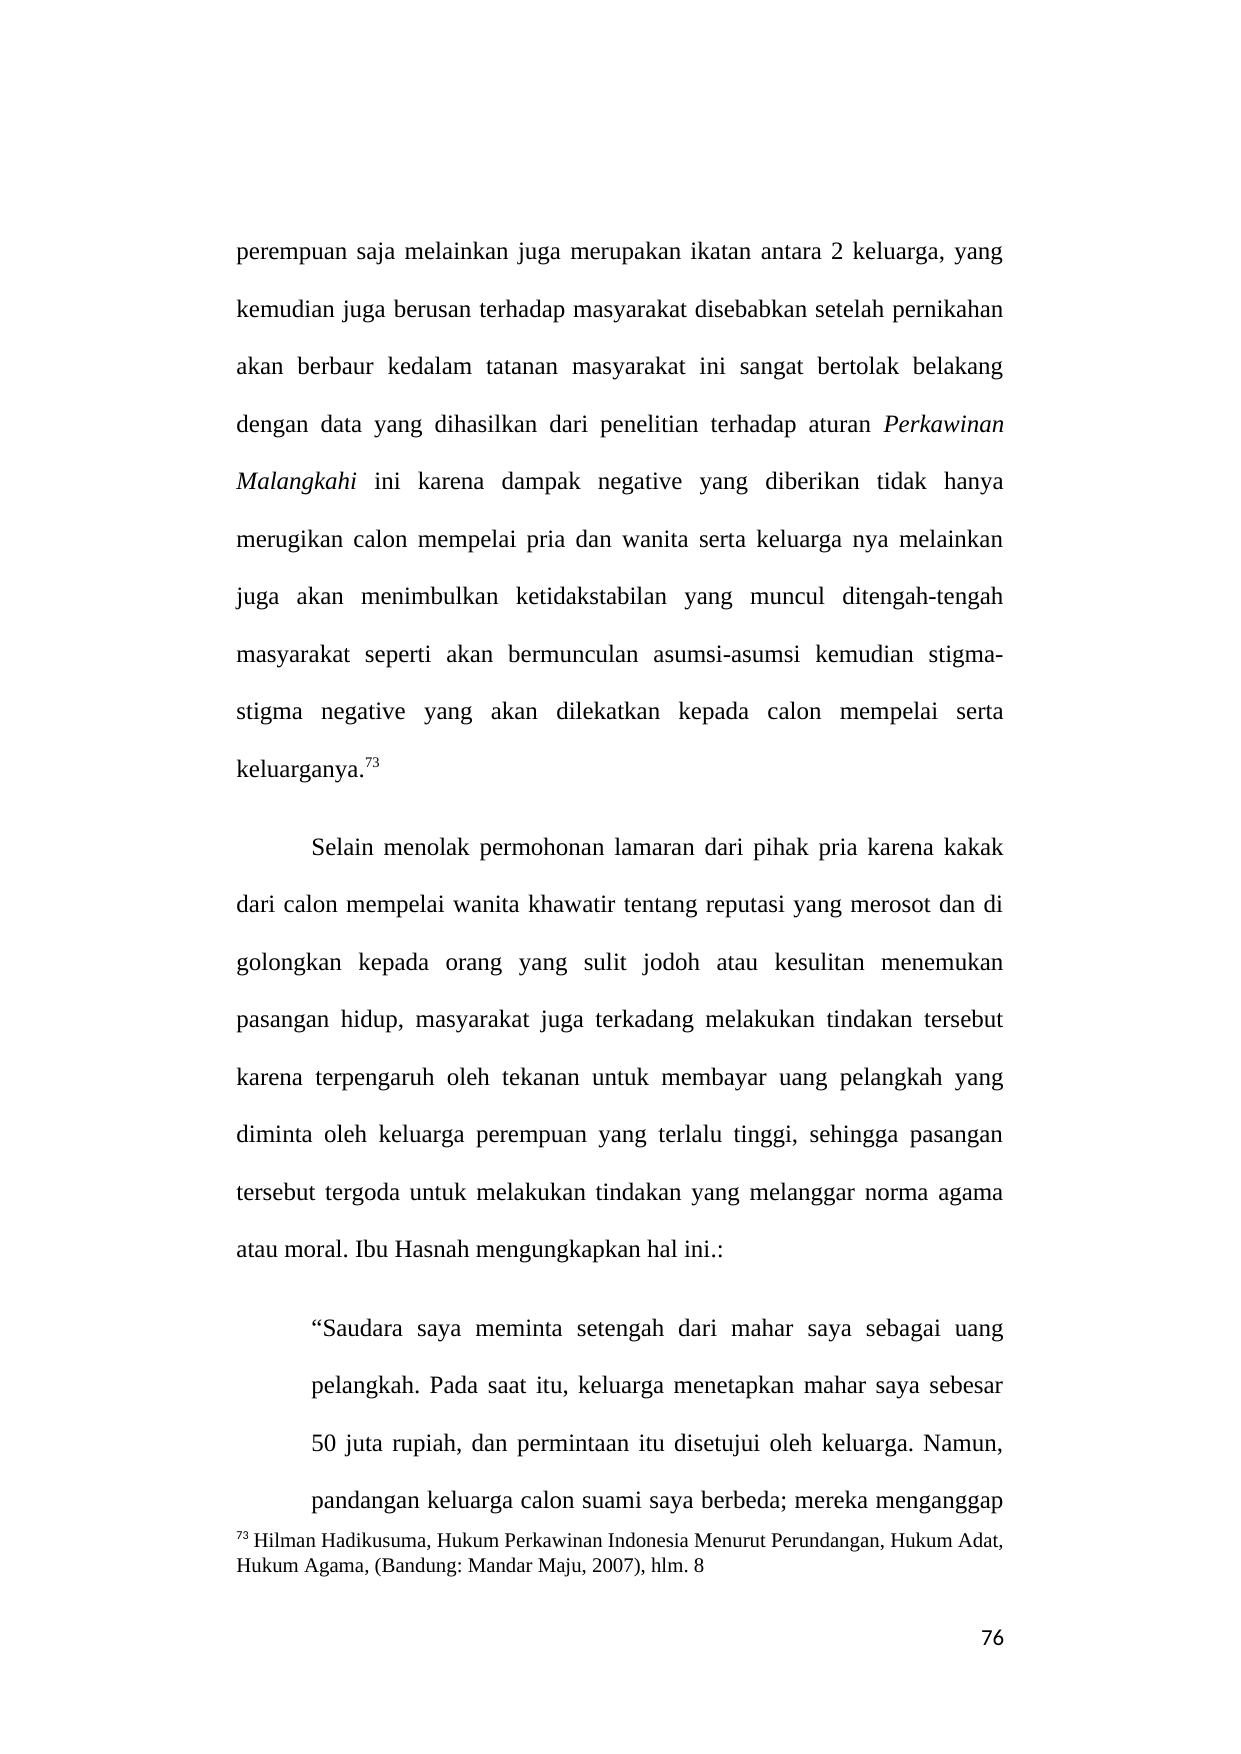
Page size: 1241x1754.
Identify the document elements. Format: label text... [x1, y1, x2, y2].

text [236, 236, 1004, 782]
text Selain menolak permohonan lamaran dari pihak pria karena kakak dari calon mempelai wanita khawatir tentang reputasi yang merosot dan di golongkan kepada orang yang sulit jodoh atau kesulitan menemukan pasangan hidup, masyarakat juga terkadang melakukan tindakan tersebut karena terpengaruh oleh tekanan untuk membayar uang pelangkah yang diminta oleh keluarga perempuan yang terlalu tinggi, sehingga pasangan tersebut tergoda untuk melakukan tindakan yang melanggar norma agama atau moral. Ibu Hasnah mengungkapkan hal ini.: [236, 832, 1004, 1263]
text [311, 1313, 1004, 1514]
